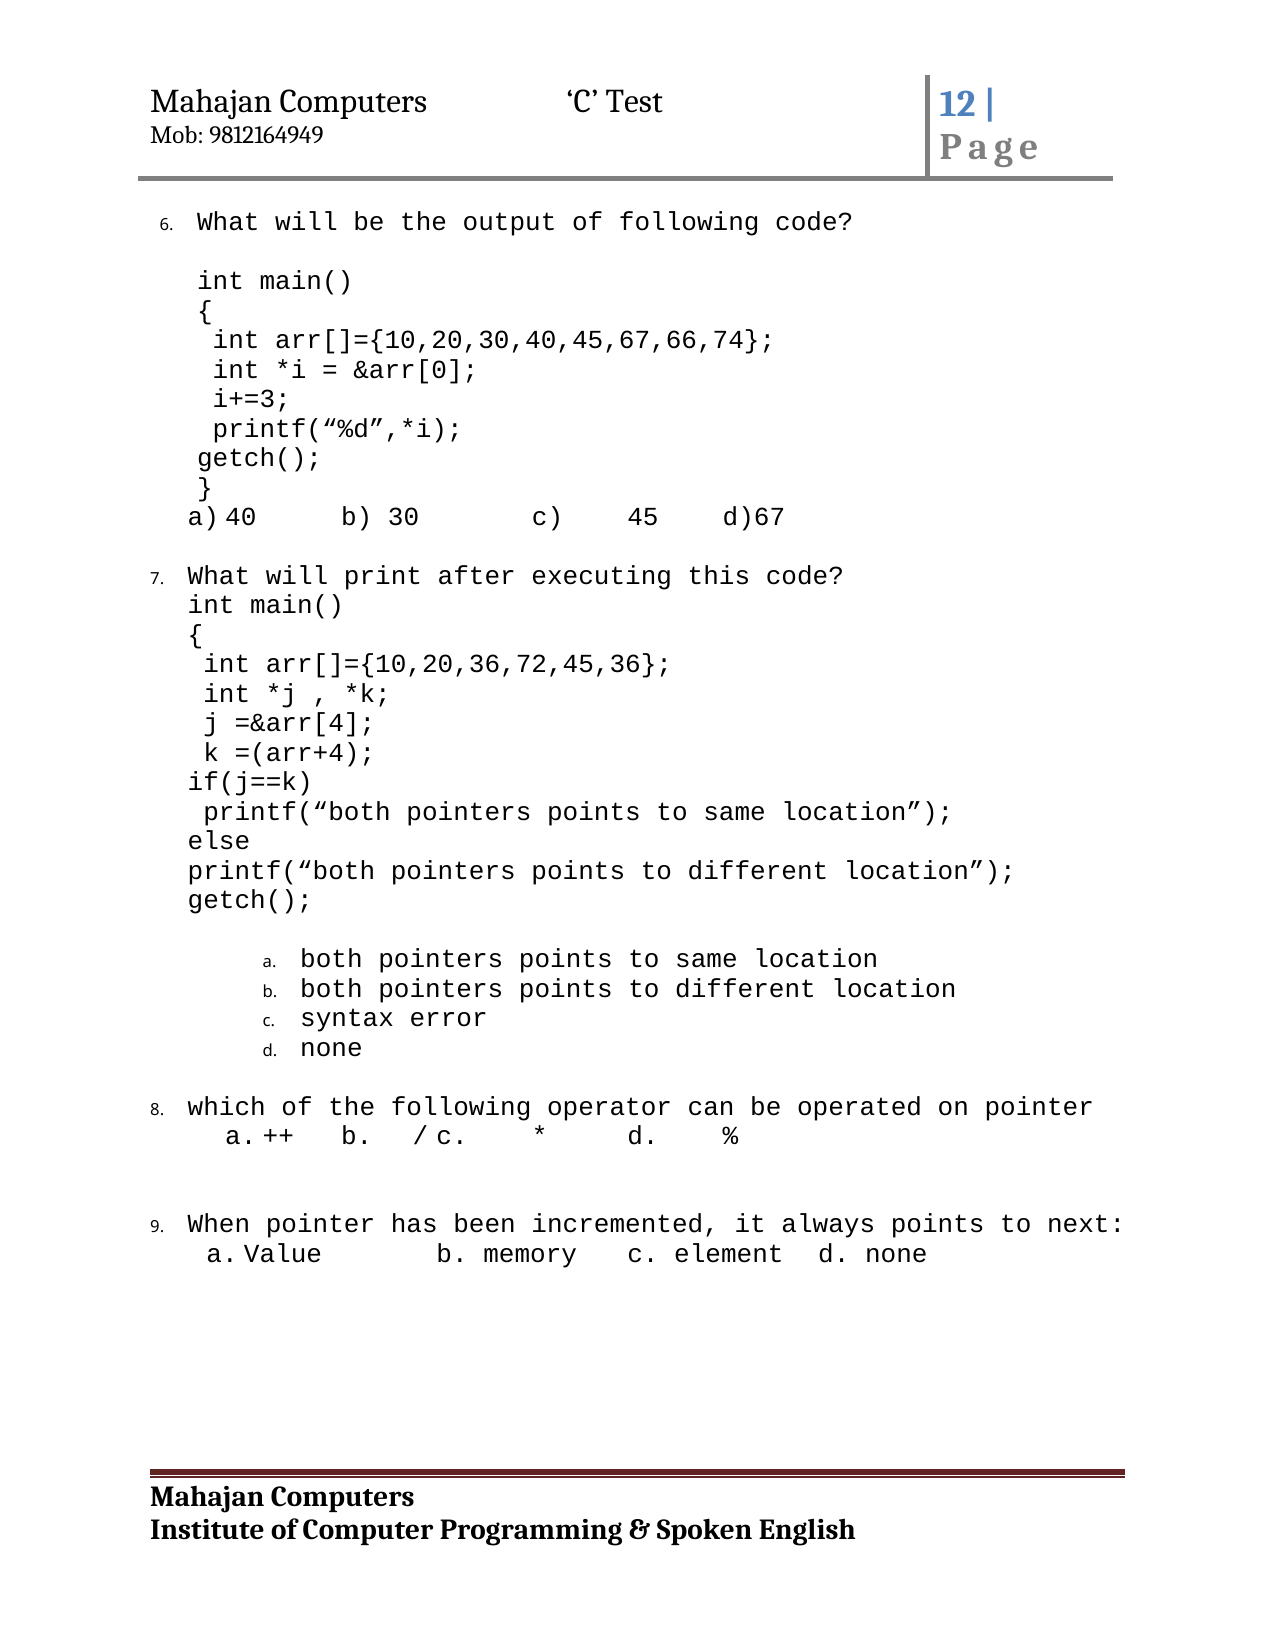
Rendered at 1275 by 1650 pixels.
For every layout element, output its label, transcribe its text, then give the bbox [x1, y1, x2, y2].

list printf(“%d”,*i); [197, 415, 1125, 445]
list When pointer has been incremented, it always points to next: [150, 1211, 1125, 1241]
list int *i = &arr[0]; [197, 356, 1125, 386]
list int arr[]={10,20,30,40,45,67,66,74}; [197, 327, 1125, 356]
list } [197, 474, 1125, 504]
list syntax error [262, 1005, 1125, 1034]
list which of the following operator can be operated on pointer [150, 1093, 1125, 1123]
list What will be the output of following code? [159, 209, 1125, 238]
list { [187, 622, 1125, 651]
list k =(arr+4); [187, 739, 1125, 769]
list both pointers points to different location [262, 975, 1125, 1005]
list printf(“both pointers points to different location”); [187, 857, 1125, 887]
list none [262, 1034, 1125, 1064]
list printf(“both pointers points to same location”); [187, 798, 1125, 828]
list What will print after executing this code? [150, 563, 1125, 592]
list if(j==k) [187, 769, 1125, 798]
list getch(); [187, 887, 1125, 916]
list int *j , *k; [187, 681, 1125, 710]
list Value b. memory c. element d. none [206, 1241, 1125, 1270]
list { [197, 297, 1125, 327]
list ++ b. / c. * d. % [225, 1123, 1125, 1152]
list int main() [197, 268, 1125, 297]
list i+=3; [197, 386, 1125, 415]
list getch(); [197, 445, 1125, 474]
list 40 b) 30 c) 45 d)67 [187, 504, 1125, 533]
list int main() [187, 592, 1125, 622]
list int arr[]={10,20,36,72,45,36}; [187, 651, 1125, 681]
list both pointers points to same location [262, 946, 1125, 975]
list j =&arr[4]; [187, 710, 1125, 739]
list else [187, 828, 1125, 857]
